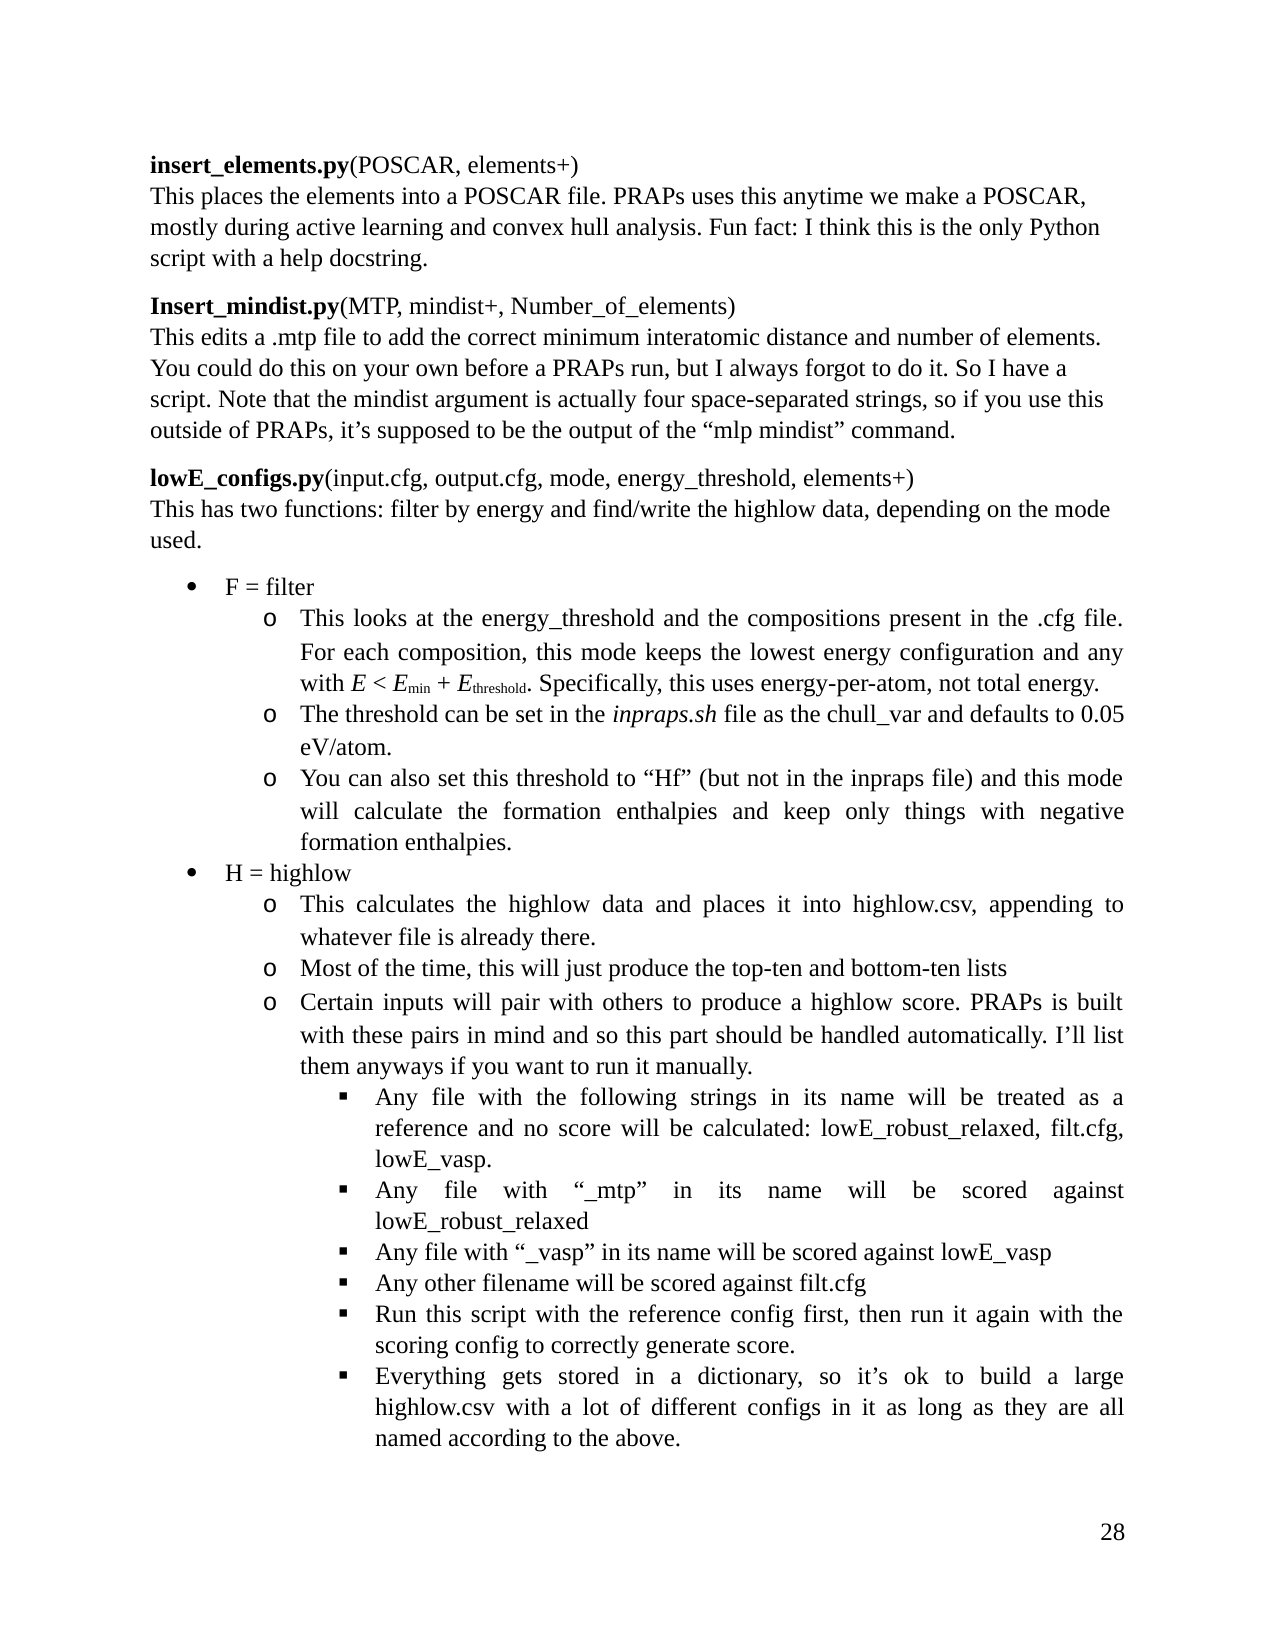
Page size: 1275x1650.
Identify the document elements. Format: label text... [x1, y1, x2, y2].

list Everything gets stored in a dictionary, so it’s ok to build a large highlow.csv with a lot of different configs in it as long as they are all named according to the above. [337, 1361, 1125, 1452]
list The threshold can be set in the inpraps.sh file as the chull_var and defaults to 0.05 eV/atom. [262, 699, 1125, 761]
list H = highlow [187, 858, 1125, 887]
list This looks at the energy_threshold and the compositions present in the .cfg file. For each composition, this mode keeps the lowest energy configuration and any with E < Emin + Ethreshold. Specifically, this uses energy-per-atom, not total energy. [262, 603, 1125, 696]
list This calculates the highlow data and places it into highlow.csv, appending to whatever file is already there. [262, 889, 1125, 951]
list F = filter [187, 572, 1125, 601]
list Certain inputs will pair with others to produce a highlow score. PRAPs is built with these pairs in mind and so this part should be handled automatically. I’ll list them anyways if you want to run it manually. [262, 987, 1125, 1079]
list Any file with “_vasp” in its name will be scored against lowE_vasp [337, 1237, 1125, 1266]
list Any file with the following strings in its name will be treated as a reference and no score will be calculated: lowE_robust_relaxed, filt.cfg, lowE_vasp. [337, 1082, 1125, 1173]
text insert_elements.py(POSCAR, elements+) This places the elements into a POSCAR file. PRAPs uses this anytime we make a POSCAR, mostly during active learning and convex hull analysis. Fun fact: I think this is the only Python script with a help docstring. [150, 150, 1125, 272]
list Any other filename will be scored against filt.cfg [337, 1268, 1125, 1297]
list You can also set this threshold to “Hf” (but not in the inpraps file) and this mode will calculate the formation enthalpies and keep only things with negative formation enthalpies. [262, 763, 1125, 856]
list Most of the time, this will just produce the top-ten and bottom-ten lists [262, 953, 1125, 984]
text Insert_mindist.py(MTP, mindist+, Number_of_elements) This edits a .mtp file to add the correct minimum interatomic distance and number of elements. You could do this on your own before a PRAPs run, but I always forgot to do it. So I have a script. Note that the mindist argument is actually four space-separated strings, so if you use this outside of PRAPs, it’s supposed to be the output of the “mlp mindist” command. [150, 291, 1125, 444]
list Run this script with the reference config first, then run it again with the scoring config to correctly generate score. [337, 1299, 1125, 1359]
text lowE_configs.py(input.cfg, output.cfg, mode, energy_threshold, elements+) This has two functions: filter by energy and find/write the highlow data, depending on the mode used. [150, 463, 1125, 553]
list Any file with “_mtp” in its name will be scored against lowE_robust_relaxed [337, 1175, 1125, 1235]
